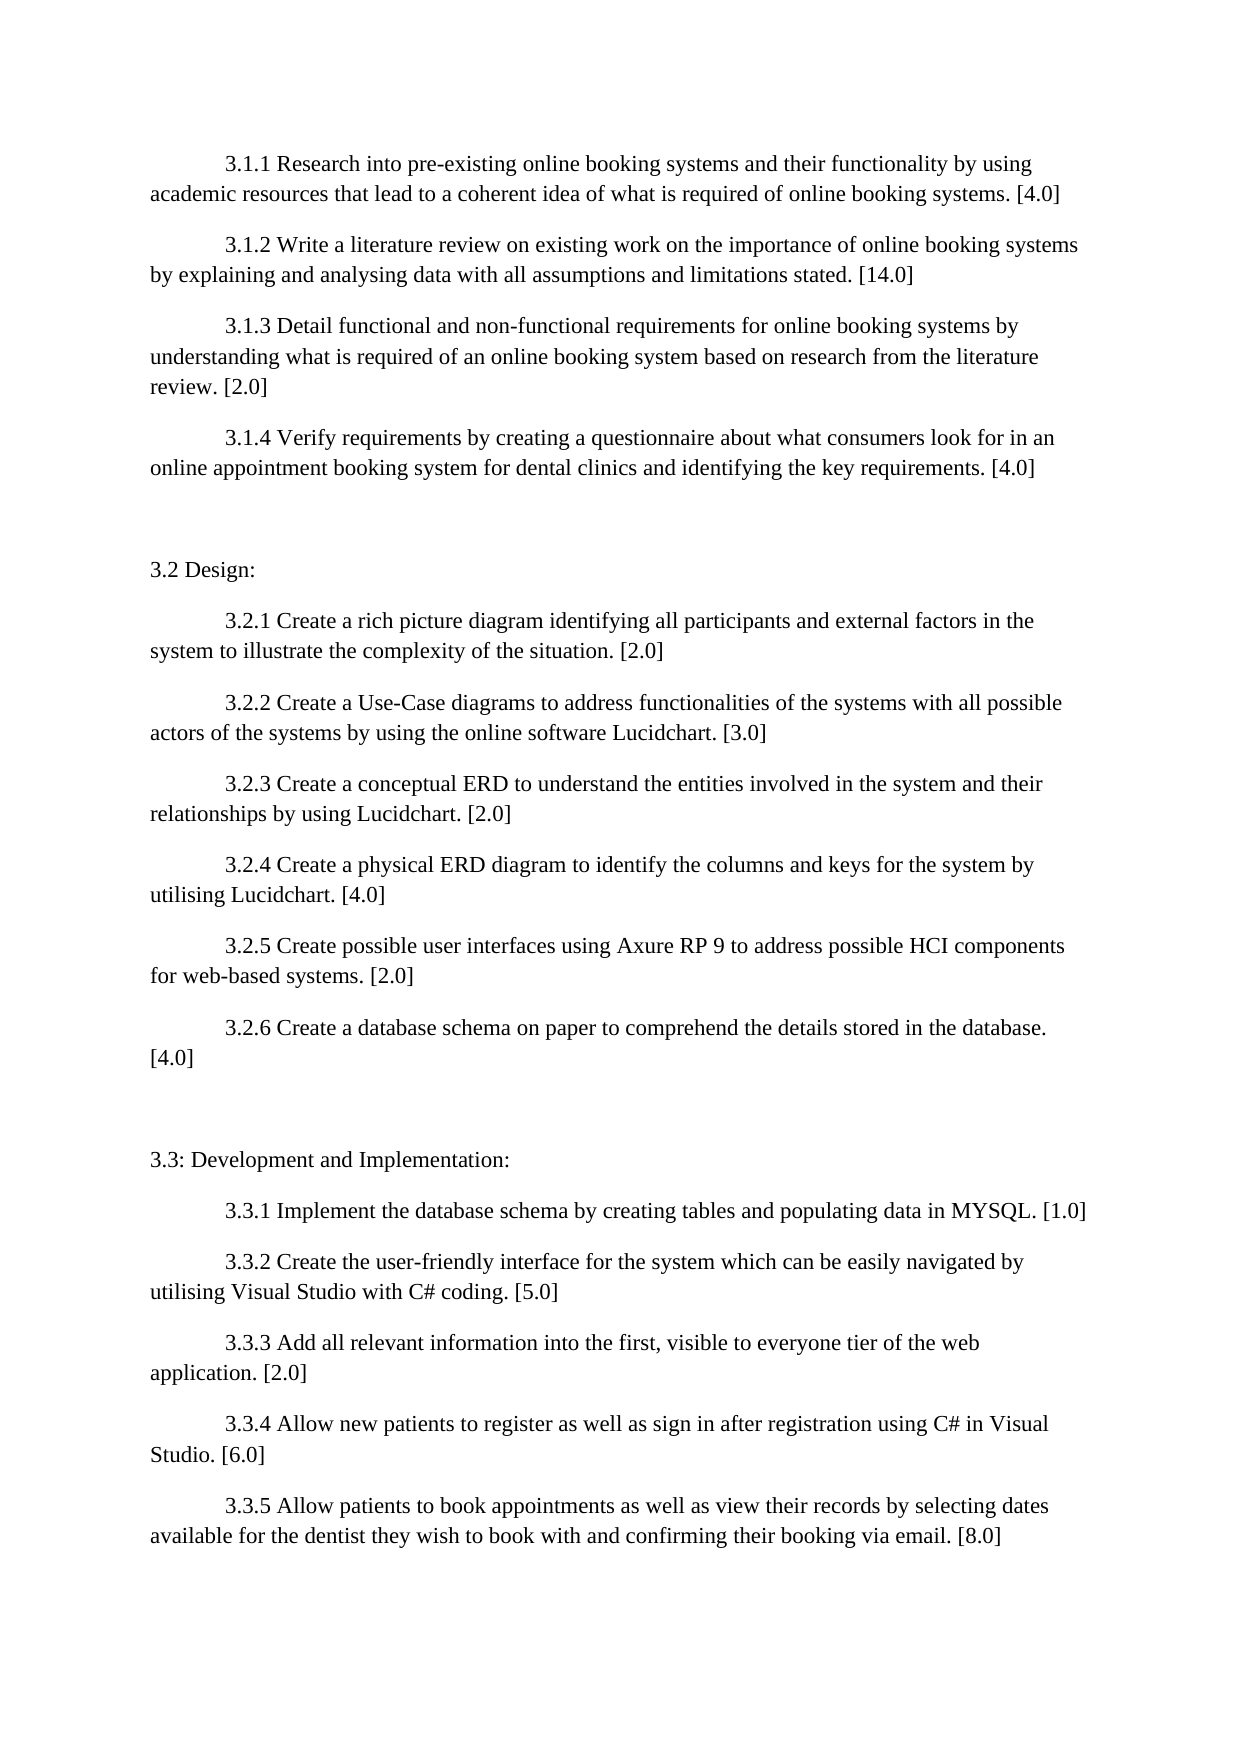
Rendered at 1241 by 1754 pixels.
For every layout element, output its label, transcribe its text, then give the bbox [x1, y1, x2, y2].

text 3.2.3 Create a conceptual ERD to understand the entities involved in the system and their relationships by using Lucidchart. [2.0] [150, 770, 1090, 826]
text 3.1.1 Research into pre-existing online booking systems and their functionality by using academic resources that lead to a coherent idea of what is required of online booking systems. [4.0] [150, 150, 1090, 207]
text 3.3.5 Allow patients to book appointments as well as view their records by selecting dates available for the dentist they wish to book with and confirming their booking via email. [8.0] [150, 1492, 1090, 1548]
text 3.2.1 Create a rich picture diagram identifying all participants and external factors in the system to illustrate the complexity of the situation. [2.0] [150, 607, 1090, 664]
text 3.3.4 Allow new patients to register as well as sign in after registration using C# in Visual Studio. [6.0] [150, 1410, 1090, 1467]
text 3.2 Design: [150, 556, 1090, 583]
text 3.2.2 Create a Use-Case diagrams to address functionalities of the systems with all possible actors of the systems by using the online software Lucidchart. [3.0] [150, 688, 1090, 745]
text 3.1.2 Write a literature review on existing work on the importance of online booking systems by explaining and analysing data with all assumptions and limitations stated. [14.0] [150, 231, 1090, 288]
text 3.3.2 Create the user-friendly interface for the system which can be easily navigated by utilising Visual Studio with C# coding. [5.0] [150, 1248, 1090, 1304]
text 3.3: Development and Implementation: [150, 1146, 1090, 1172]
text 3.2.5 Create possible user interfaces using Axure RP 9 to address possible HCI components for web-based systems. [2.0] [150, 932, 1090, 989]
text 3.1.3 Detail functional and non-functional requirements for online booking systems by understanding what is required of an online booking system based on research from the literature review. [2.0] [150, 312, 1090, 399]
text 3.3.3 Add all relevant information into the first, visible to everyone tier of the web application. [2.0] [150, 1329, 1090, 1386]
text 3.2.6 Create a database schema on paper to comprehend the details stored in the database. [4.0] [150, 1013, 1090, 1070]
text 3.3.1 Implement the database schema by creating tables and populating data in MYSQL. [1.0] [150, 1197, 1090, 1223]
text 3.1.4 Verify requirements by creating a questionnaire about what consumers look for in an online appointment booking system for dental clinics and identifying the key requirements. [4.0] [150, 424, 1090, 481]
text 3.2.4 Create a physical ERD diagram to identify the columns and keys for the system by utilising Lucidchart. [4.0] [150, 851, 1090, 908]
